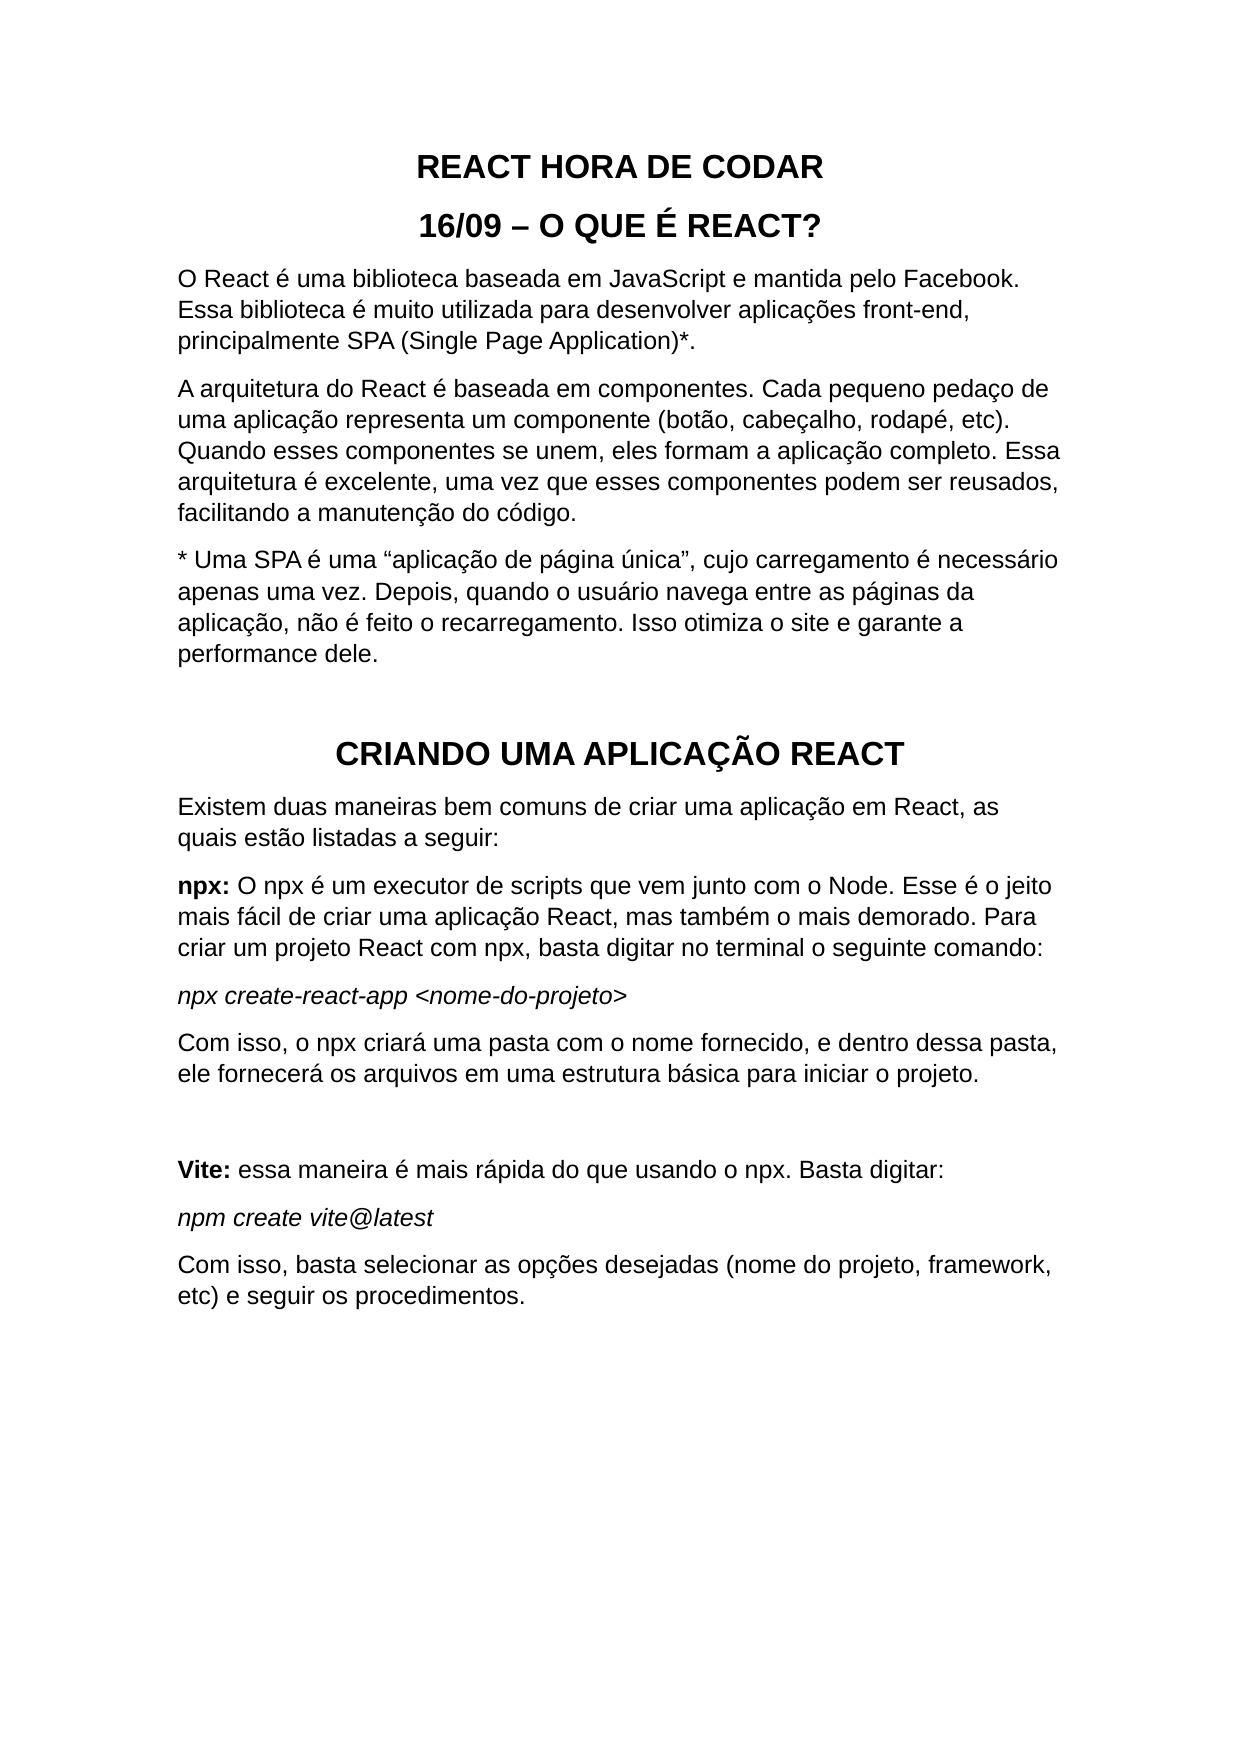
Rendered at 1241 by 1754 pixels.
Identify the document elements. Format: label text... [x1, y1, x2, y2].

text * Uma SPA é uma “aplicação de página única”, cujo carregamento é necessário apenas uma vez. Depois, quando o usuário navega entre as páginas da aplicação, não é feito o recarregamento. Isso otimiza o site e garante a performance dele. [177, 546, 1063, 667]
text Existem duas maneiras bem comuns de criar uma aplicação em React, as quais estão listadas a seguir: [177, 792, 1063, 852]
text npm create vite@latest [177, 1203, 1063, 1231]
text Com isso, basta selecionar as opções desejadas (nome do projeto, framework, etc) e seguir os procedimentos. [177, 1250, 1063, 1310]
text Vite: essa maneira é mais rápida do que usando o npx. Basta digitar: [177, 1155, 1063, 1184]
text A arquitetura do React é baseada em componentes. Cada pequeno pedaço de uma aplicação representa um componente (botão, cabeçalho, rodapé, etc). Quando esses componentes se unem, eles formam a aplicação completo. Essa arquitetura é excelente, uma vez que esses componentes podem ser reusados, facilitando a manutenção do código. [177, 374, 1063, 527]
text npx: O npx é um executor de scripts que vem junto com o Node. Esse é o jeito mais fácil de criar uma aplicação React, mas também o mais demorado. Para criar um projeto React com npx, basta digitar no terminal o seguinte comando: [177, 871, 1063, 962]
text 16/09 – O QUE É REACT? [177, 206, 1063, 244]
text Com isso, o npx criará uma pasta com o nome fornecido, e dentro dessa pasta, ele fornecerá os arquivos em uma estrutura básica para iniciar o projeto. [177, 1028, 1063, 1088]
text npx create-react-app <nome-do-projeto> [177, 981, 1063, 1009]
text CRIANDO UMA APLICAÇÃO REACT [177, 734, 1063, 772]
text REACT HORA DE CODAR [177, 148, 1063, 186]
text O React é uma biblioteca baseada em JavaScript e mantida pelo Facebook. Essa biblioteca é muito utilizada para desenvolver aplicações front-end, principalmente SPA (Single Page Application)*. [177, 264, 1063, 355]
